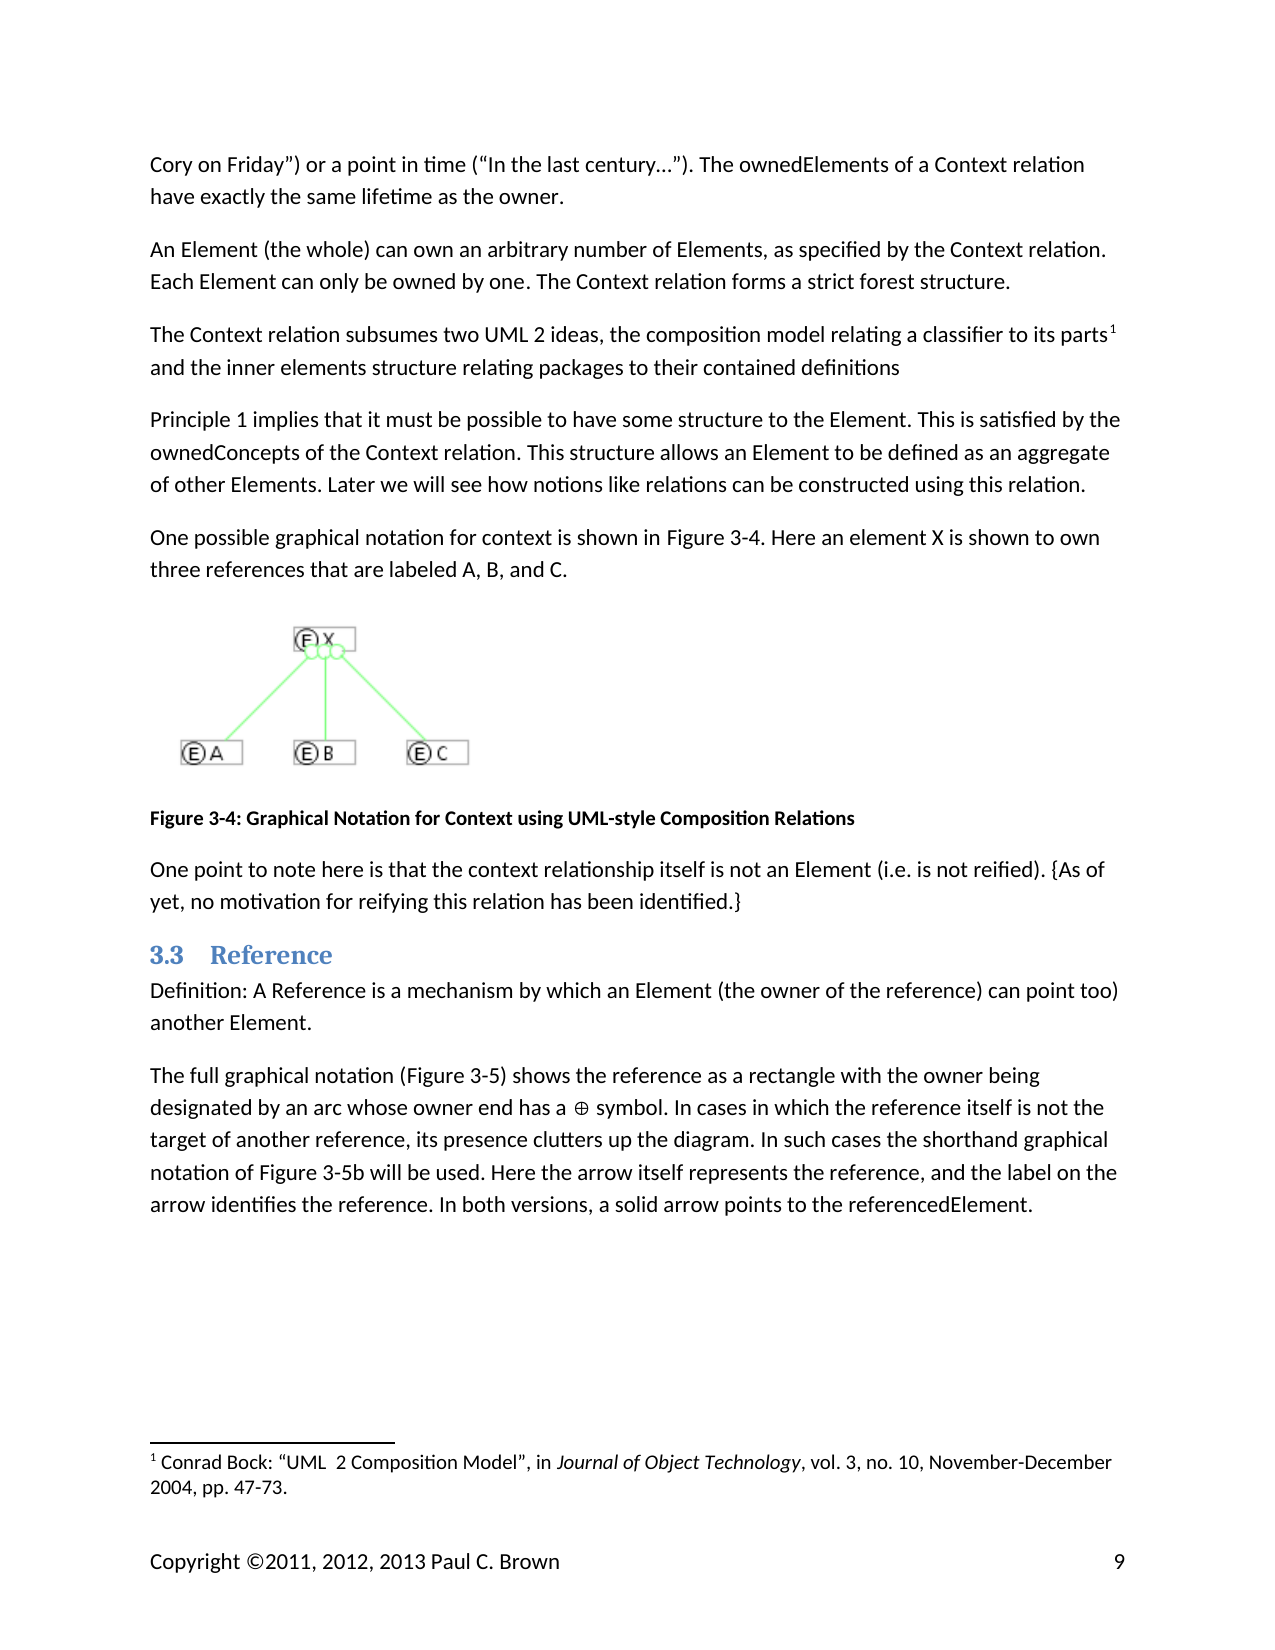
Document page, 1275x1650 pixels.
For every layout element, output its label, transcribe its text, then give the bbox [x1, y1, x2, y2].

picture [165, 608, 485, 781]
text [150, 150, 1125, 210]
subtitle Reference [150, 940, 1125, 971]
text The Context relation subsumes two UML 2 ideas, the composition model relating a classifier to its parts and the inner elements structure relating packages to their contained definitions [150, 320, 1125, 381]
text One point to note here is that the context relationship itself is not an Element (i.e. is not reified). {As of yet, no motivation for reifying this relation has been identified.} [150, 855, 1125, 915]
text Principle 1 implies that it must be possible to have some structure to the Element. This is satisfied by the ownedConcepts of the Context relation. This structure allows an Element to be defined as an aggregate of other Elements. Later we will see how notions like relations can be constructed using this relation. [150, 406, 1125, 498]
text An Element (the whole) can own an arbitrary number of Elements, as specified by the Context relation. Each Element can only be owned by one. The Context relation forms a strict forest structure. [150, 235, 1125, 295]
text Definition: A Reference is a mechanism by which an Element (the owner of the reference) can point too) another Element. [150, 976, 1125, 1036]
